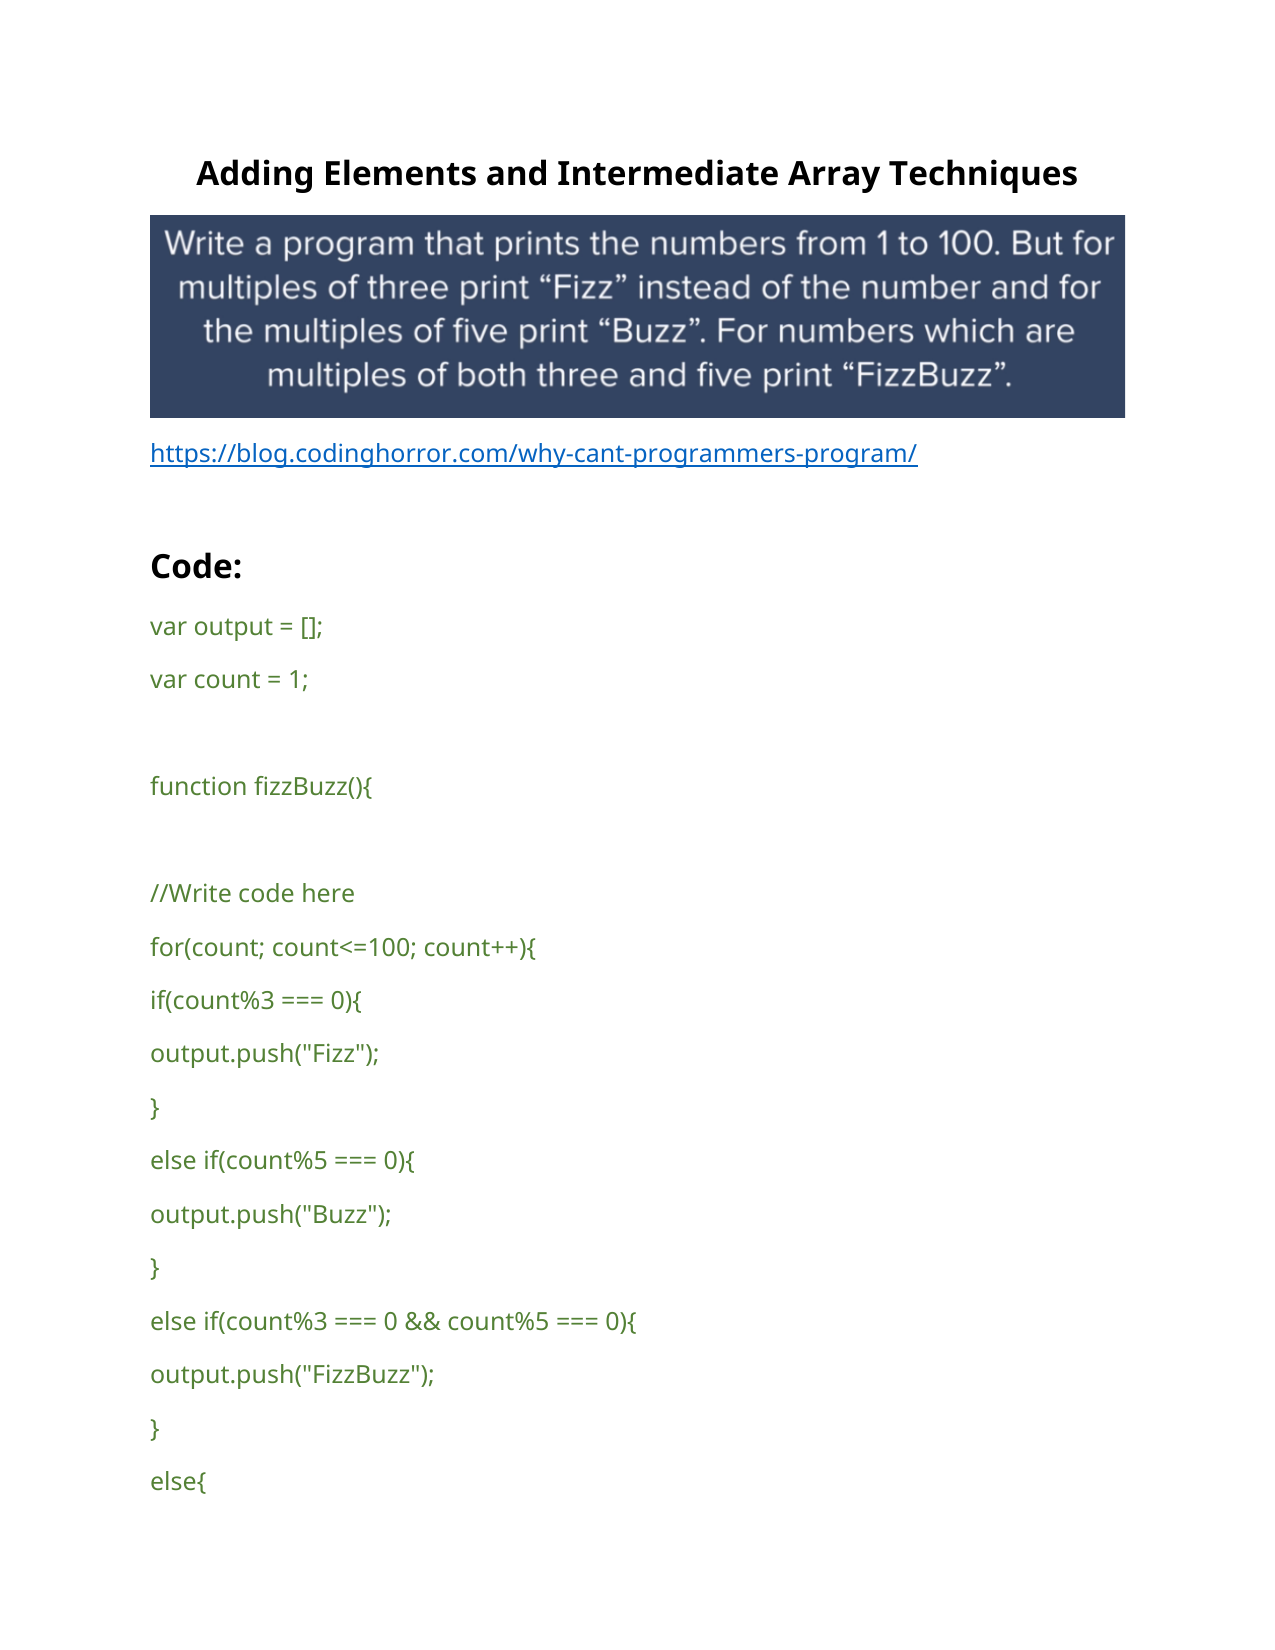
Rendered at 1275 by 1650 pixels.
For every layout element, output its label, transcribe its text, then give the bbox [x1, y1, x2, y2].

text var count = 1; [150, 662, 1125, 696]
text //Write code here [150, 876, 1125, 910]
text else if(count%3 === 0 && count%5 === 0){ [150, 1303, 1125, 1337]
text else if(count%5 === 0){ [150, 1143, 1125, 1177]
text } [150, 1089, 1125, 1124]
text } [150, 1250, 1125, 1284]
text } [150, 1410, 1125, 1444]
text for(count; count<=100; count++){ [150, 929, 1125, 963]
text if(count%3 === 0){ [150, 983, 1125, 1017]
text function fizzBuzz(){ [150, 769, 1125, 803]
text Code: [150, 543, 1125, 588]
text output.push("Buzz"); [150, 1196, 1125, 1231]
text var output = []; [150, 609, 1125, 643]
text https://blog.codinghorror.com/why-cant-programmers-program/ [150, 436, 1125, 470]
text else{ [150, 1464, 1125, 1498]
text output.push("FizzBuzz"); [150, 1357, 1125, 1391]
text Adding Elements and Intermediate Array Techniques [150, 150, 1125, 195]
picture [150, 215, 1125, 418]
text output.push("Fizz"); [150, 1036, 1125, 1070]
